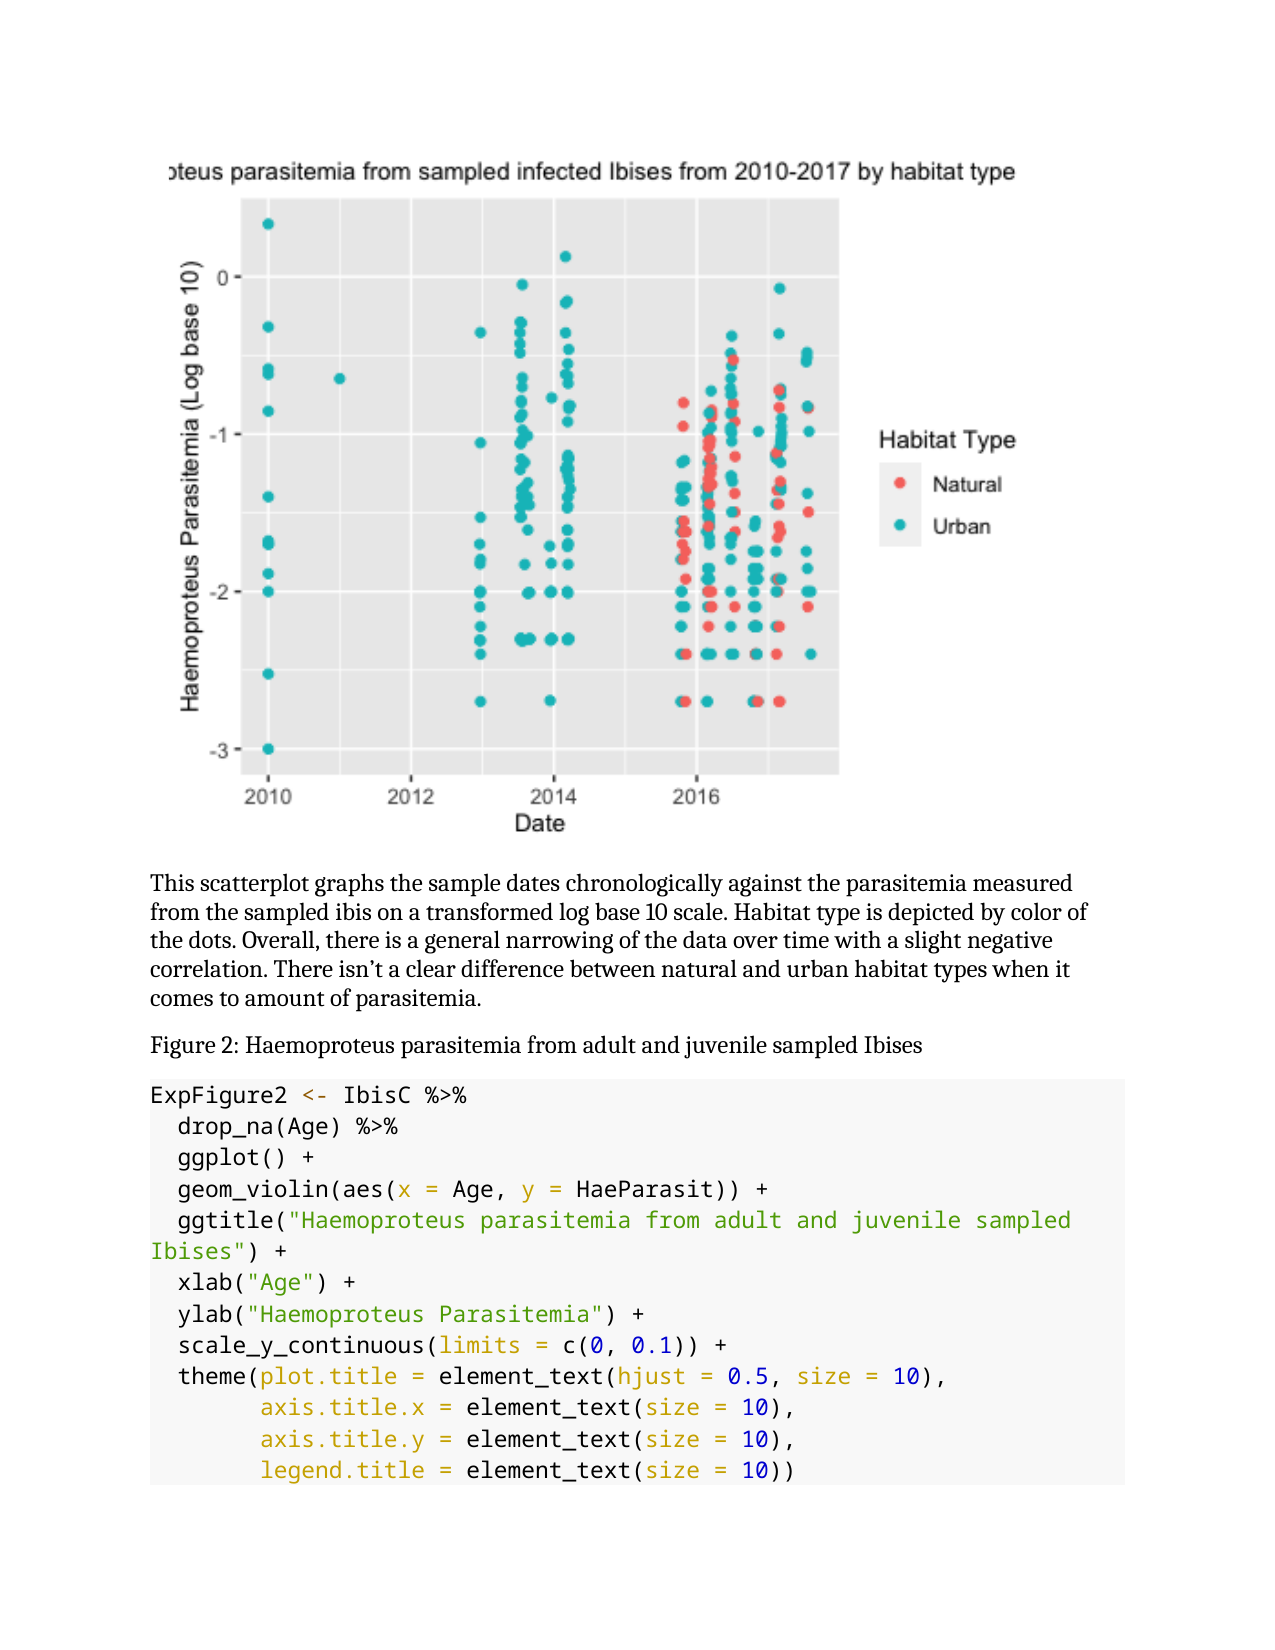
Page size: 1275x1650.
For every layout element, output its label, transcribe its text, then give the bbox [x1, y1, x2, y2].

text This scatterplot graphs the sample dates chronologically against the parasitemia measured from the sampled ibis on a transformed log base 10 scale. Habitat type is depicted by color of the dots. Overall, there is a general narrowing of the data over time with a slight negative correlation. There isn’t a clear difference between natural and urban habitat types when it comes to amount of parasitemia. [150, 869, 1125, 1012]
text Figure 2: Haemoproteus parasitemia from adult and juvenile sampled Ibises [150, 1031, 1125, 1060]
picture [168, 150, 1044, 850]
